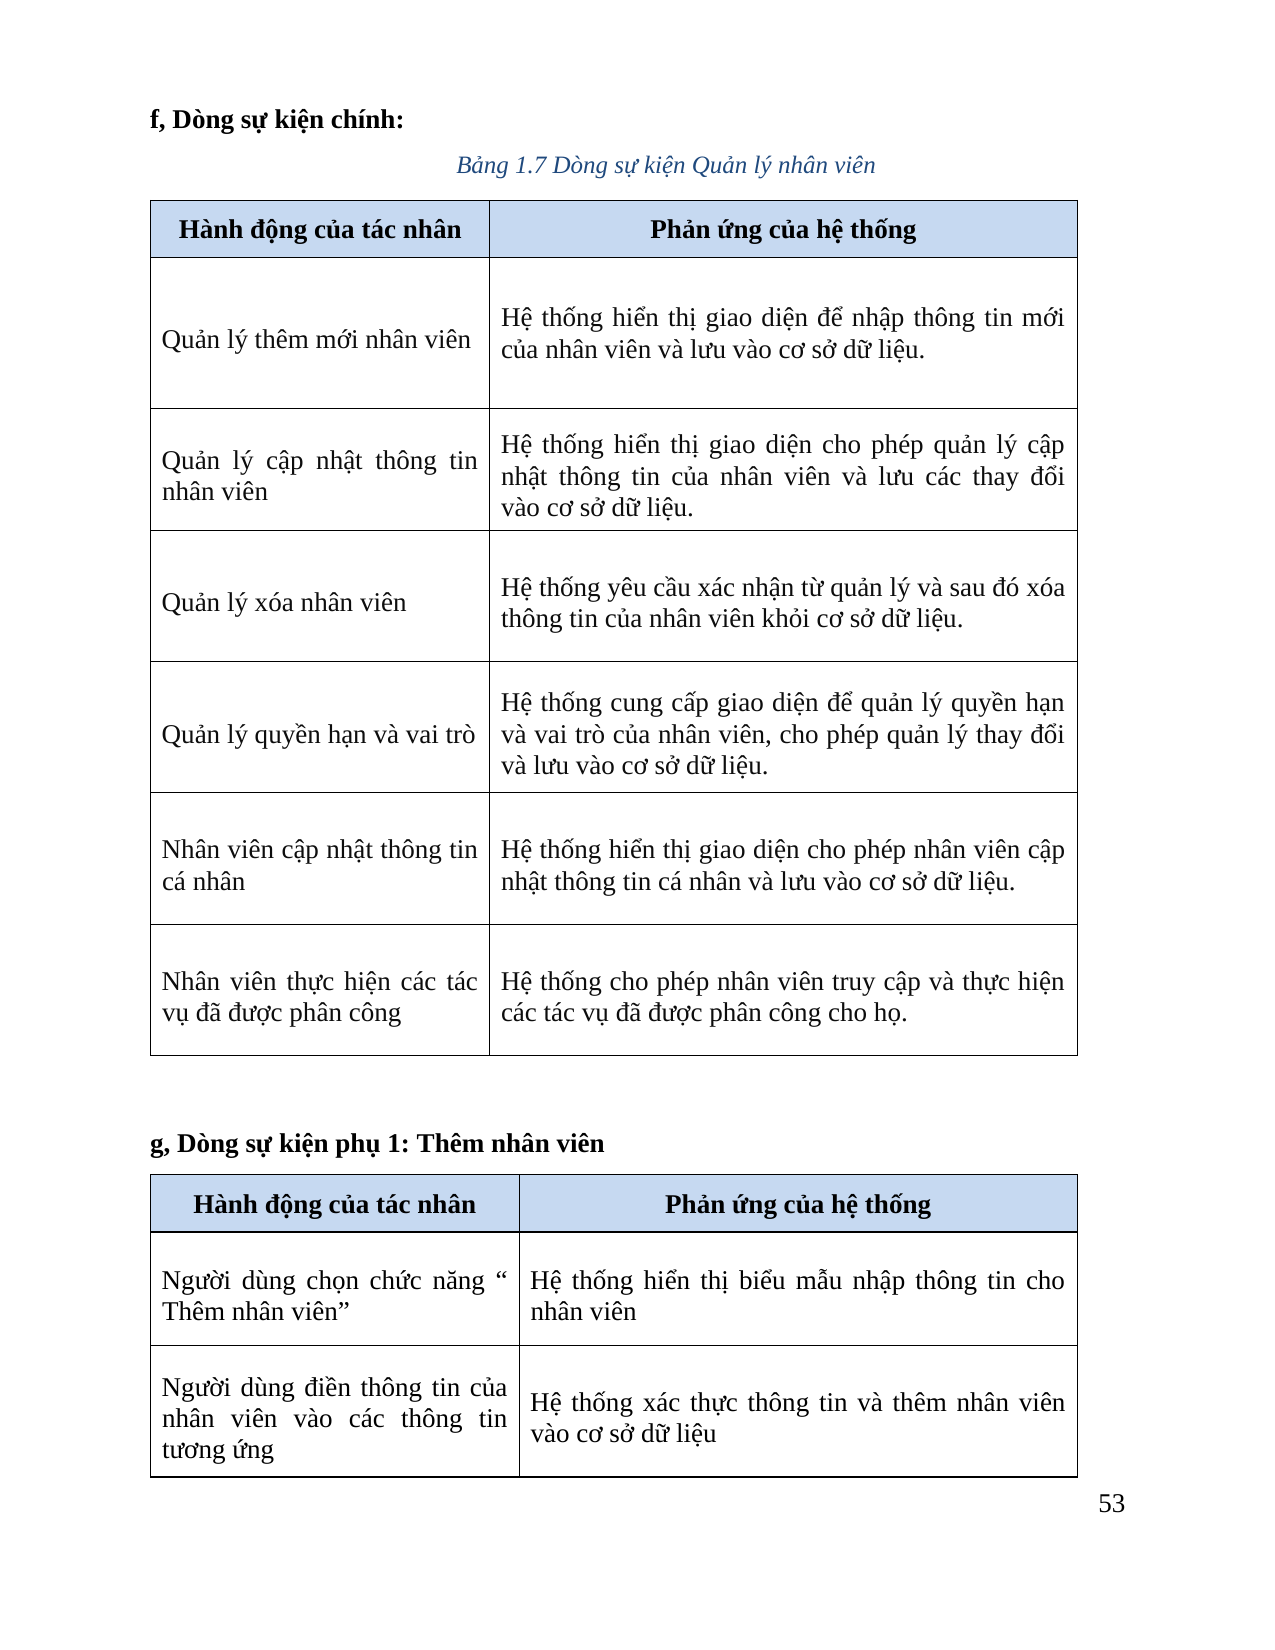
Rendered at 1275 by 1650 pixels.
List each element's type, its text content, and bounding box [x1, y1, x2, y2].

table_cell Quản lý xóa nhân viên [151, 531, 489, 661]
table_cell Hệ thống yêu cầu xác nhận từ quản lý và sau đó xóa thông tin của nhân viên khỏi cơ sở dữ liệu. [490, 531, 1077, 661]
table_cell Người dùng chọn chức năng “ Thêm nhân viên” [151, 1233, 519, 1345]
table_cell Quản lý thêm mới nhân viên [151, 258, 489, 407]
table_cell Quản lý quyền hạn và vai trò [151, 662, 489, 792]
table_header Phản ứng của hệ thống [520, 1175, 1077, 1231]
table_cell Nhân viên thực hiện các tác vụ đã được phân công [151, 925, 489, 1055]
table_cell Hệ thống hiển thị giao diện cho phép quản lý cập nhật thông tin của nhân viên và lưu các thay đổi vào cơ sở dữ liệu. [490, 409, 1077, 529]
table_cell Hệ thống cho phép nhân viên truy cập và thực hiện các tác vụ đã được phân công cho họ. [490, 925, 1077, 1055]
text f, Dòng sự kiện chính: [150, 103, 1125, 134]
table_cell Nhân viên cập nhật thông tin cá nhân [151, 793, 489, 923]
table_cell Hệ thống hiển thị giao diện để nhập thông tin mới của nhân viên và lưu vào cơ sở dữ liệu. [490, 258, 1077, 407]
table_cell Hệ thống hiển thị biểu mẫu nhập thông tin cho nhân viên [520, 1233, 1077, 1345]
table_cell Hệ thống xác thực thông tin và thêm nhân viên vào cơ sở dữ liệu [520, 1346, 1077, 1476]
text Bảng 1.7 Dòng sự kiện Quản lý nhân viên [150, 150, 1125, 179]
table_cell Hệ thống hiển thị giao diện cho phép nhân viên cập nhật thông tin cá nhân và lưu vào cơ sở dữ liệu. [490, 793, 1077, 923]
table_cell Hệ thống cung cấp giao diện để quản lý quyền hạn và vai trò của nhân viên, cho phép quản lý thay đổi và lưu vào cơ sở dữ liệu. [490, 662, 1077, 792]
table_cell Quản lý cập nhật thông tin nhân viên [151, 409, 489, 529]
text g, Dòng sự kiện phụ 1: Thêm nhân viên [150, 1128, 1125, 1159]
table_header Hành động của tác nhân [151, 1175, 519, 1231]
table_header Phản ứng của hệ thống [490, 201, 1077, 257]
table_header Hành động của tác nhân [151, 201, 489, 257]
table_cell Người dùng điền thông tin của nhân viên vào các thông tin tương ứng [151, 1346, 519, 1476]
